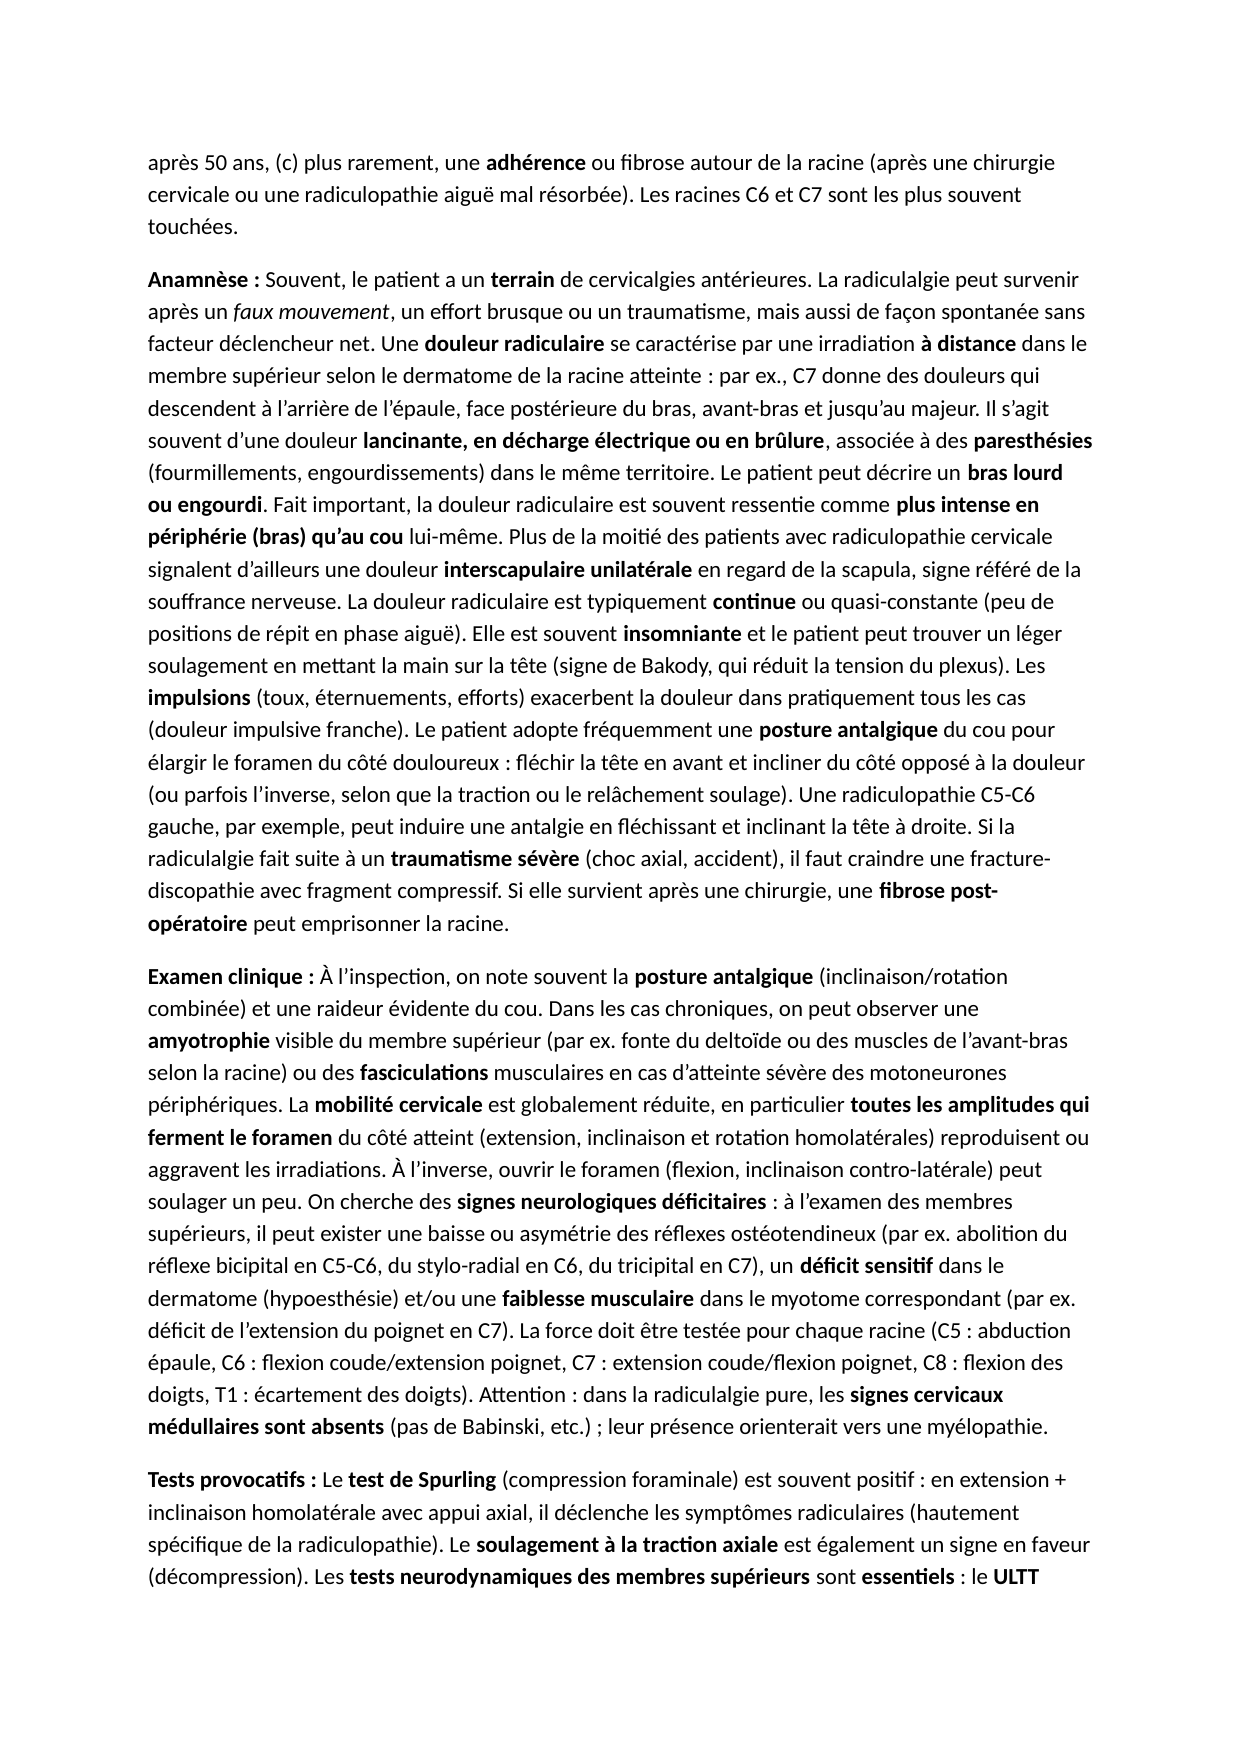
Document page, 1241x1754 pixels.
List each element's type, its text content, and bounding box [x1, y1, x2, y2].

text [148, 1465, 1093, 1590]
text Anamnèse : Souvent, le patient a un terrain de cervicalgies antérieures. La radiculalgie peut survenir après un faux mouvement, un effort brusque ou un traumatisme, mais aussi de façon spontanée sans facteur déclencheur net. Une douleur radiculaire se caractérise par une irradiation à distance dans le membre supérieur selon le dermatome de la racine atteinte : par ex., C7 donne des douleurs qui descendent à l’arrière de l’épaule, face postérieure du bras, avant-bras et jusqu’au majeur. Il s’agit souvent d’une douleur lancinante, en décharge électrique ou en brûlure, associée à des paresthésies (fourmillements, engourdissements) dans le même territoire. Le patient peut décrire un bras lourd ou engourdi. Fait important, la douleur radiculaire est souvent ressentie comme plus intense en périphérie (bras) qu’au cou lui-même. Plus de la moitié des patients avec radiculopathie cervicale signalent d’ailleurs une douleur interscapulaire unilatérale en regard de la scapula, signe référé de la souffrance nerveuse. La douleur radiculaire est typiquement continue ou quasi-constante (peu de positions de répit en phase aiguë). Elle est souvent insomniante et le patient peut trouver un léger soulagement en mettant la main sur la tête (signe de Bakody, qui réduit la tension du plexus). Les impulsions (toux, éternuements, efforts) exacerbent la douleur dans pratiquement tous les cas (douleur impulsive franche). Le patient adopte fréquemment une posture antalgique du cou pour élargir le foramen du côté douloureux : fléchir la tête en avant et incliner du côté opposé à la douleur (ou parfois l’inverse, selon que la traction ou le relâchement soulage). Une radiculopathie C5-C6 gauche, par exemple, peut induire une antalgie en fléchissant et inclinant la tête à droite. Si la radiculalgie fait suite à un traumatisme sévère (choc axial, accident), il faut craindre une fracture-discopathie avec fragment compressif. Si elle survient après une chirurgie, une fibrose post-opératoire peut emprisonner la racine. [148, 265, 1093, 937]
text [148, 148, 1093, 240]
text Examen clinique : À l’inspection, on note souvent la posture antalgique (inclinaison/rotation combinée) et une raideur évidente du cou. Dans les cas chroniques, on peut observer une amyotrophie visible du membre supérieur (par ex. fonte du deltoïde ou des muscles de l’avant-bras selon la racine) ou des fasciculations musculaires en cas d’atteinte sévère des motoneurones périphériques. La mobilité cervicale est globalement réduite, en particulier toutes les amplitudes qui ferment le foramen du côté atteint (extension, inclinaison et rotation homolatérales) reproduisent ou aggravent les irradiations. À l’inverse, ouvrir le foramen (flexion, inclinaison contro-latérale) peut soulager un peu. On cherche des signes neurologiques déficitaires : à l’examen des membres supérieurs, il peut exister une baisse ou asymétrie des réflexes ostéotendineux (par ex. abolition du réflexe bicipital en C5-C6, du stylo-radial en C6, du tricipital en C7), un déficit sensitif dans le dermatome (hypoesthésie) et/ou une faiblesse musculaire dans le myotome correspondant (par ex. déficit de l’extension du poignet en C7). La force doit être testée pour chaque racine (C5 : abduction épaule, C6 : flexion coude/extension poignet, C7 : extension coude/flexion poignet, C8 : flexion des doigts, T1 : écartement des doigts). Attention : dans la radiculalgie pure, les signes cervicaux médullaires sont absents (pas de Babinski, etc.) ; leur présence orienterait vers une myélopathie. [148, 962, 1093, 1440]
